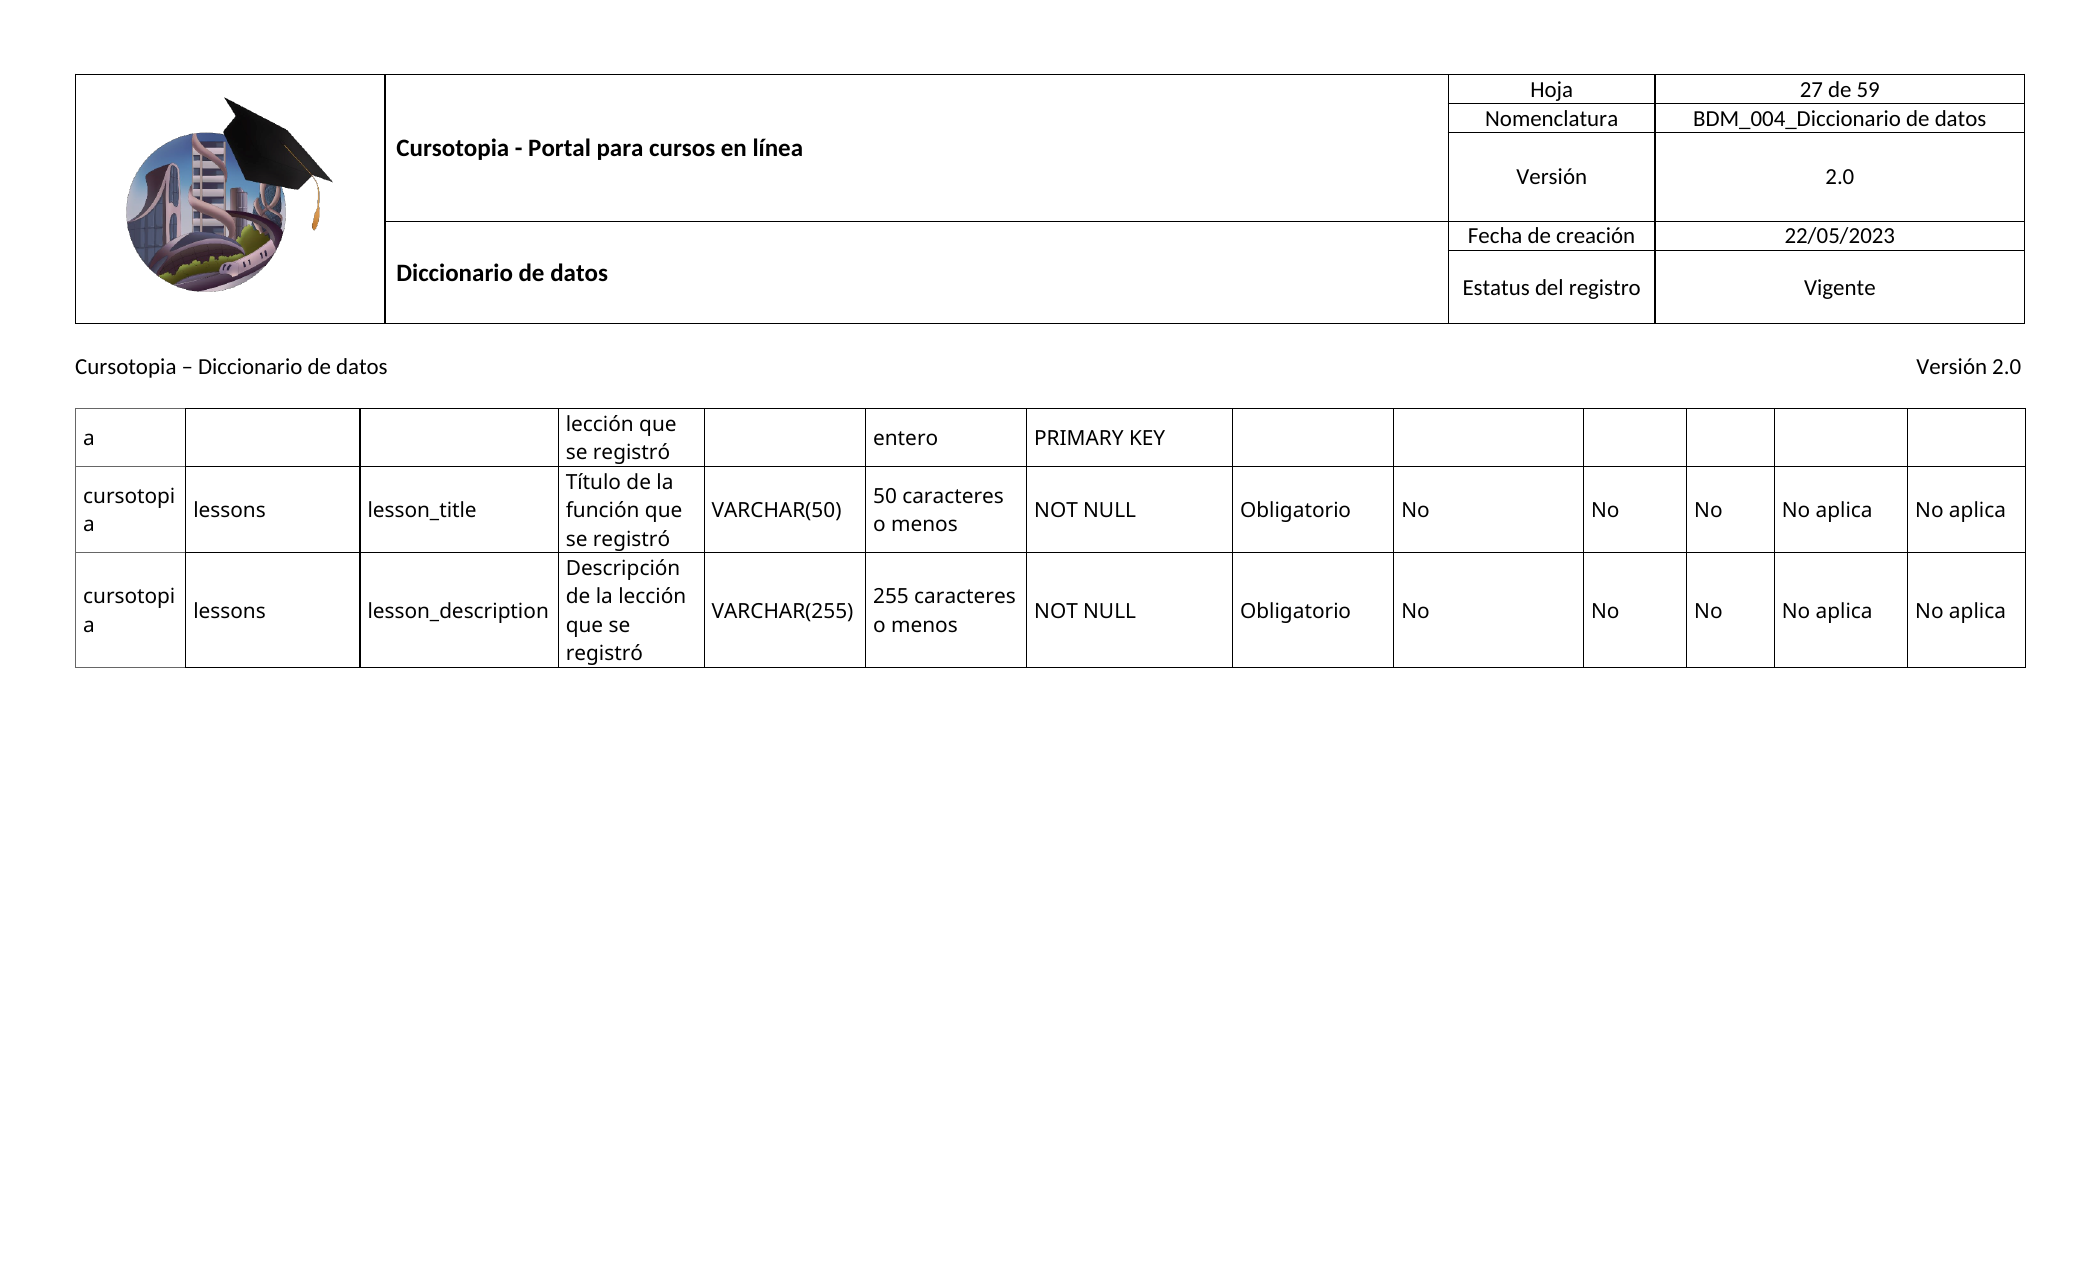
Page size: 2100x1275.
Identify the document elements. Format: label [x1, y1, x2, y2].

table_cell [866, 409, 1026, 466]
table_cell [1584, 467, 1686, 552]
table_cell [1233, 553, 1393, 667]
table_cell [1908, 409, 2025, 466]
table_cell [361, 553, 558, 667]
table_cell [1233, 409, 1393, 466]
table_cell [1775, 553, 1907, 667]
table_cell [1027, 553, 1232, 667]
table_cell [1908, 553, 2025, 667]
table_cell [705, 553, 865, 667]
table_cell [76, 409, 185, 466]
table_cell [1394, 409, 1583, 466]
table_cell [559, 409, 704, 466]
picture [126, 97, 333, 292]
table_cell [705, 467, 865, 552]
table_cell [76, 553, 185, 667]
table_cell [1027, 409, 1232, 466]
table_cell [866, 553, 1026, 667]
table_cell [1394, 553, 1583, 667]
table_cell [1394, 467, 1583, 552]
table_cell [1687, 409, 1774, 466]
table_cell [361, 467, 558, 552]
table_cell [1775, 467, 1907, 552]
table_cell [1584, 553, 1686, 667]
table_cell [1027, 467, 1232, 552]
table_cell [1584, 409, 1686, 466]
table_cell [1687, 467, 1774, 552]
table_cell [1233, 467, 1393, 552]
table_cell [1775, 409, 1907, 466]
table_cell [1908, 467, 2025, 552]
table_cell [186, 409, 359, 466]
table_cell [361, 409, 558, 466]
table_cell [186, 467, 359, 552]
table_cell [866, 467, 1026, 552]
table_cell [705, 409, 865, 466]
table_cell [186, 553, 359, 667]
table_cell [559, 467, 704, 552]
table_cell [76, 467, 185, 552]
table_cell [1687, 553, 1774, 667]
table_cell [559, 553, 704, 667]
